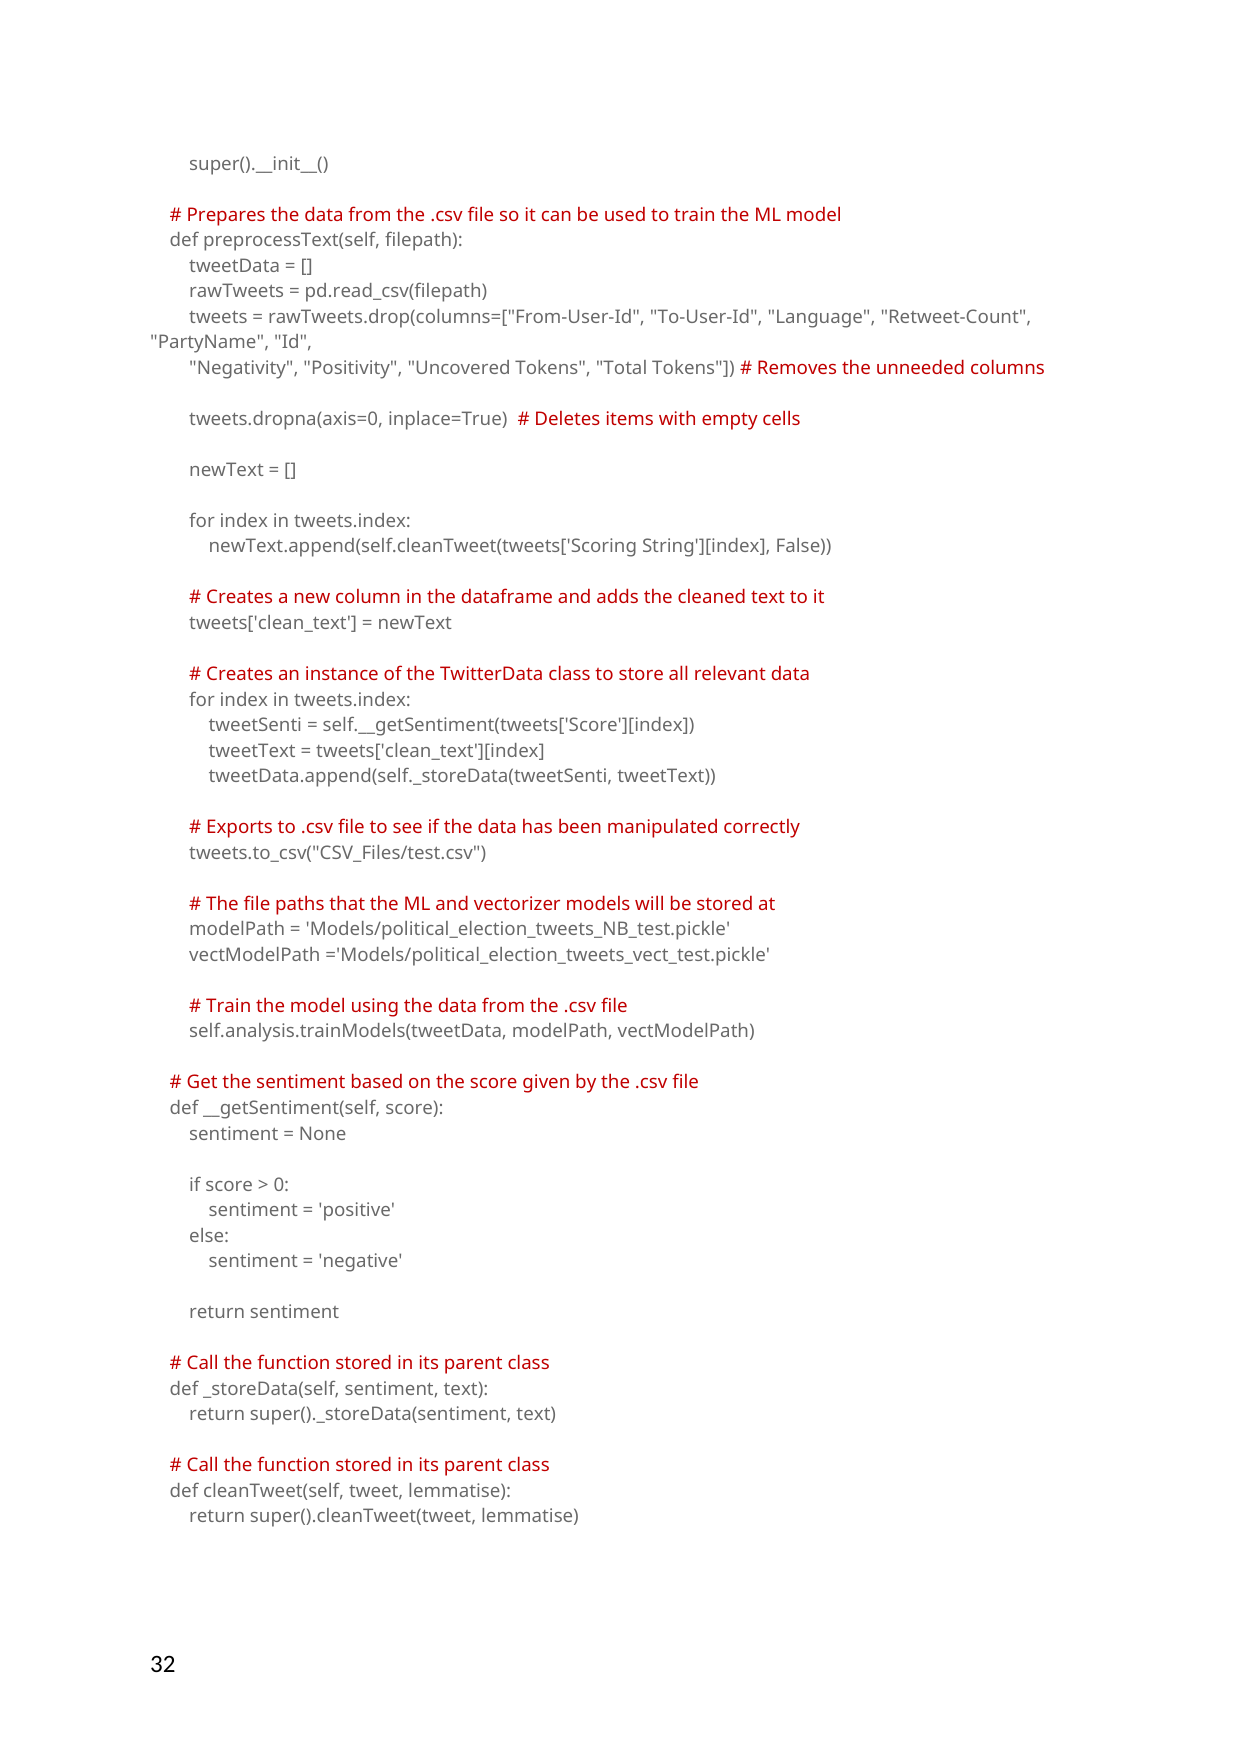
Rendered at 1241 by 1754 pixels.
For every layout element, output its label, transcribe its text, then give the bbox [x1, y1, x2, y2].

text def _storeData(self, sentiment, text): [150, 1375, 1090, 1401]
text tweets = rawTweets.drop(columns=["From-User-Id", "To-User-Id", "Language", "Retweet-Count", "PartyName", "Id", [150, 303, 1090, 354]
text tweets['clean_text'] = newText [150, 609, 1090, 635]
text # The file paths that the ML and vectorizer models will be stored at [150, 890, 1090, 916]
text def __getSentiment(self, score): [150, 1094, 1090, 1120]
text # Get the sentiment based on the score given by the .csv file [150, 1069, 1090, 1094]
text def cleanTweet(self, tweet, lemmatise): [150, 1477, 1090, 1503]
text # Exports to .csv file to see if the data has been manipulated correctly [150, 813, 1090, 839]
text super().__init__() [150, 150, 1090, 176]
text tweetData.append(self._storeData(tweetSenti, tweetText)) [150, 762, 1090, 788]
text sentiment = 'positive' [150, 1196, 1090, 1222]
text tweets.to_csv("CSV_Files/test.csv") [150, 839, 1090, 864]
text for index in tweets.index: [150, 507, 1090, 533]
text # Call the function stored in its parent class [150, 1452, 1090, 1477]
text modelPath = 'Models/political_election_tweets_NB_test.pickle' [150, 916, 1090, 941]
text newText.append(self.cleanTweet(tweets['Scoring String'][index], False)) [150, 533, 1090, 558]
text self.analysis.trainModels(tweetData, modelPath, vectModelPath) [150, 1018, 1090, 1043]
text rawTweets = pd.read_csv(filepath) [150, 278, 1090, 303]
text "Negativity", "Positivity", "Uncovered Tokens", "Total Tokens"]) # Removes the unneeded columns [150, 354, 1090, 380]
text sentiment = None [150, 1120, 1090, 1145]
text else: [150, 1222, 1090, 1247]
text sentiment = 'negative' [150, 1247, 1090, 1273]
text tweetData = [] [150, 252, 1090, 278]
text def preprocessText(self, filepath): [150, 227, 1090, 252]
text return super()._storeData(sentiment, text) [150, 1401, 1090, 1426]
text if score > 0: [150, 1171, 1090, 1196]
text # Prepares the data from the .csv file so it can be used to train the ML model [150, 201, 1090, 227]
text tweetSenti = self.__getSentiment(tweets['Score'][index]) [150, 711, 1090, 737]
text vectModelPath ='Models/political_election_tweets_vect_test.pickle' [150, 941, 1090, 967]
text newText = [] [150, 456, 1090, 482]
text tweetText = tweets['clean_text'][index] [150, 737, 1090, 762]
text # Creates an instance of the TwitterData class to store all relevant data [150, 660, 1090, 686]
text return super().cleanTweet(tweet, lemmatise) [150, 1503, 1090, 1528]
text for index in tweets.index: [150, 686, 1090, 711]
text # Train the model using the data from the .csv file [150, 992, 1090, 1018]
text # Creates a new column in the dataframe and adds the cleaned text to it [150, 584, 1090, 609]
text return sentiment [150, 1298, 1090, 1324]
text tweets.dropna(axis=0, inplace=True) # Deletes items with empty cells [150, 405, 1090, 431]
text # Call the function stored in its parent class [150, 1349, 1090, 1375]
